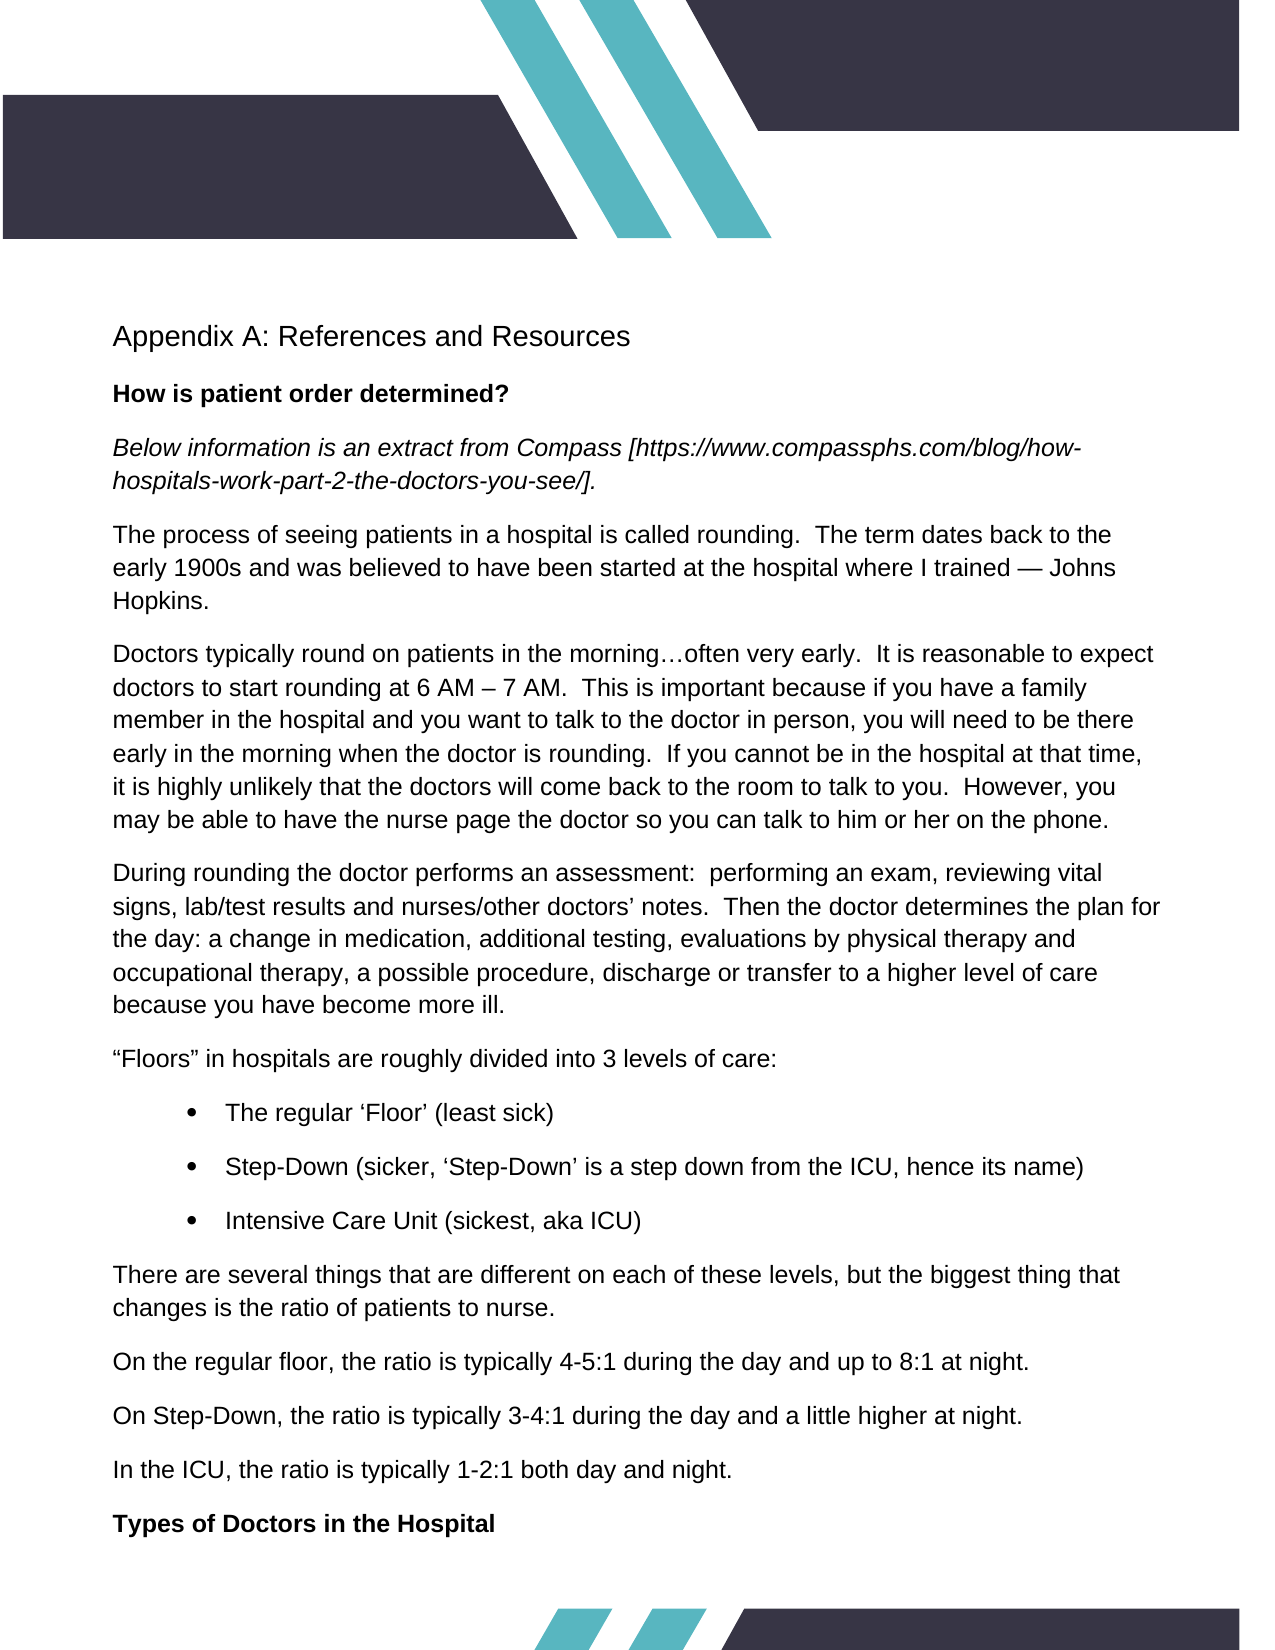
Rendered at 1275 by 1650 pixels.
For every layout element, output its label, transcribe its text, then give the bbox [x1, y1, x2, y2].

list The process of seeing patients in a hospital is called rounding. The term dates back to the early 1900s and was believed to have been started at the hospital where I trained — Johns Hopkins. [112, 519, 1162, 614]
list Doctors typically round on patients in the morning…often very early. It is reasonable to expect doctors to start rounding at 6 AM – 7 AM. This is important because if you have a family member in the hospital and you want to talk to the doctor in person, you will need to be there early in the morning when the doctor is rounding. If you cannot be in the hospital at that time, it is highly unlikely that the doctors will come back to the room to talk to you. However, you may be able to have the nurse page the doctor so you can talk to him or her on the phone. [112, 639, 1162, 833]
list Intensive Care Unit (sickest, aka ICU) [187, 1206, 1162, 1235]
list “Floors” in hospitals are roughly divided into 3 levels of care: [112, 1044, 1162, 1073]
list Types of Doctors in the Hospital [112, 1508, 1162, 1537]
list The regular ‘Floor’ (least sick) [187, 1098, 1162, 1127]
list There are several things that are different on each of these levels, but the biggest thing that changes is the ratio of patients to nurse. [112, 1260, 1162, 1322]
list During rounding the doctor performs an assessment: performing an exam, reviewing vital signs, lab/test results and nurses/other doctors’ notes. Then the doctor determines the plan for the day: a change in medication, additional testing, evaluations by physical therapy and occupational therapy, a possible procedure, discharge or transfer to a higher level of care because you have become more ill. [112, 858, 1162, 1019]
list How is patient order determined? [112, 379, 1162, 408]
list On the regular floor, the ratio is typically 4-5:1 during the day and up to 8:1 at night. [112, 1347, 1162, 1376]
list In the ICU, the ratio is typically 1-2:1 both day and night. [112, 1455, 1162, 1483]
list Step-Down (sicker, ‘Step-Down’ is a step down from the ICU, hence its name) [187, 1152, 1162, 1181]
list Below information is an extract from Compass [https://www.compassphs.com/blog/how-hospitals-work-part-2-the-doctors-you-see/]. [112, 433, 1162, 494]
list On Step-Down, the ratio is typically 3-4:1 during the day and a little higher at night. [112, 1401, 1162, 1429]
list Appendix A: References and Resources [112, 319, 1162, 353]
